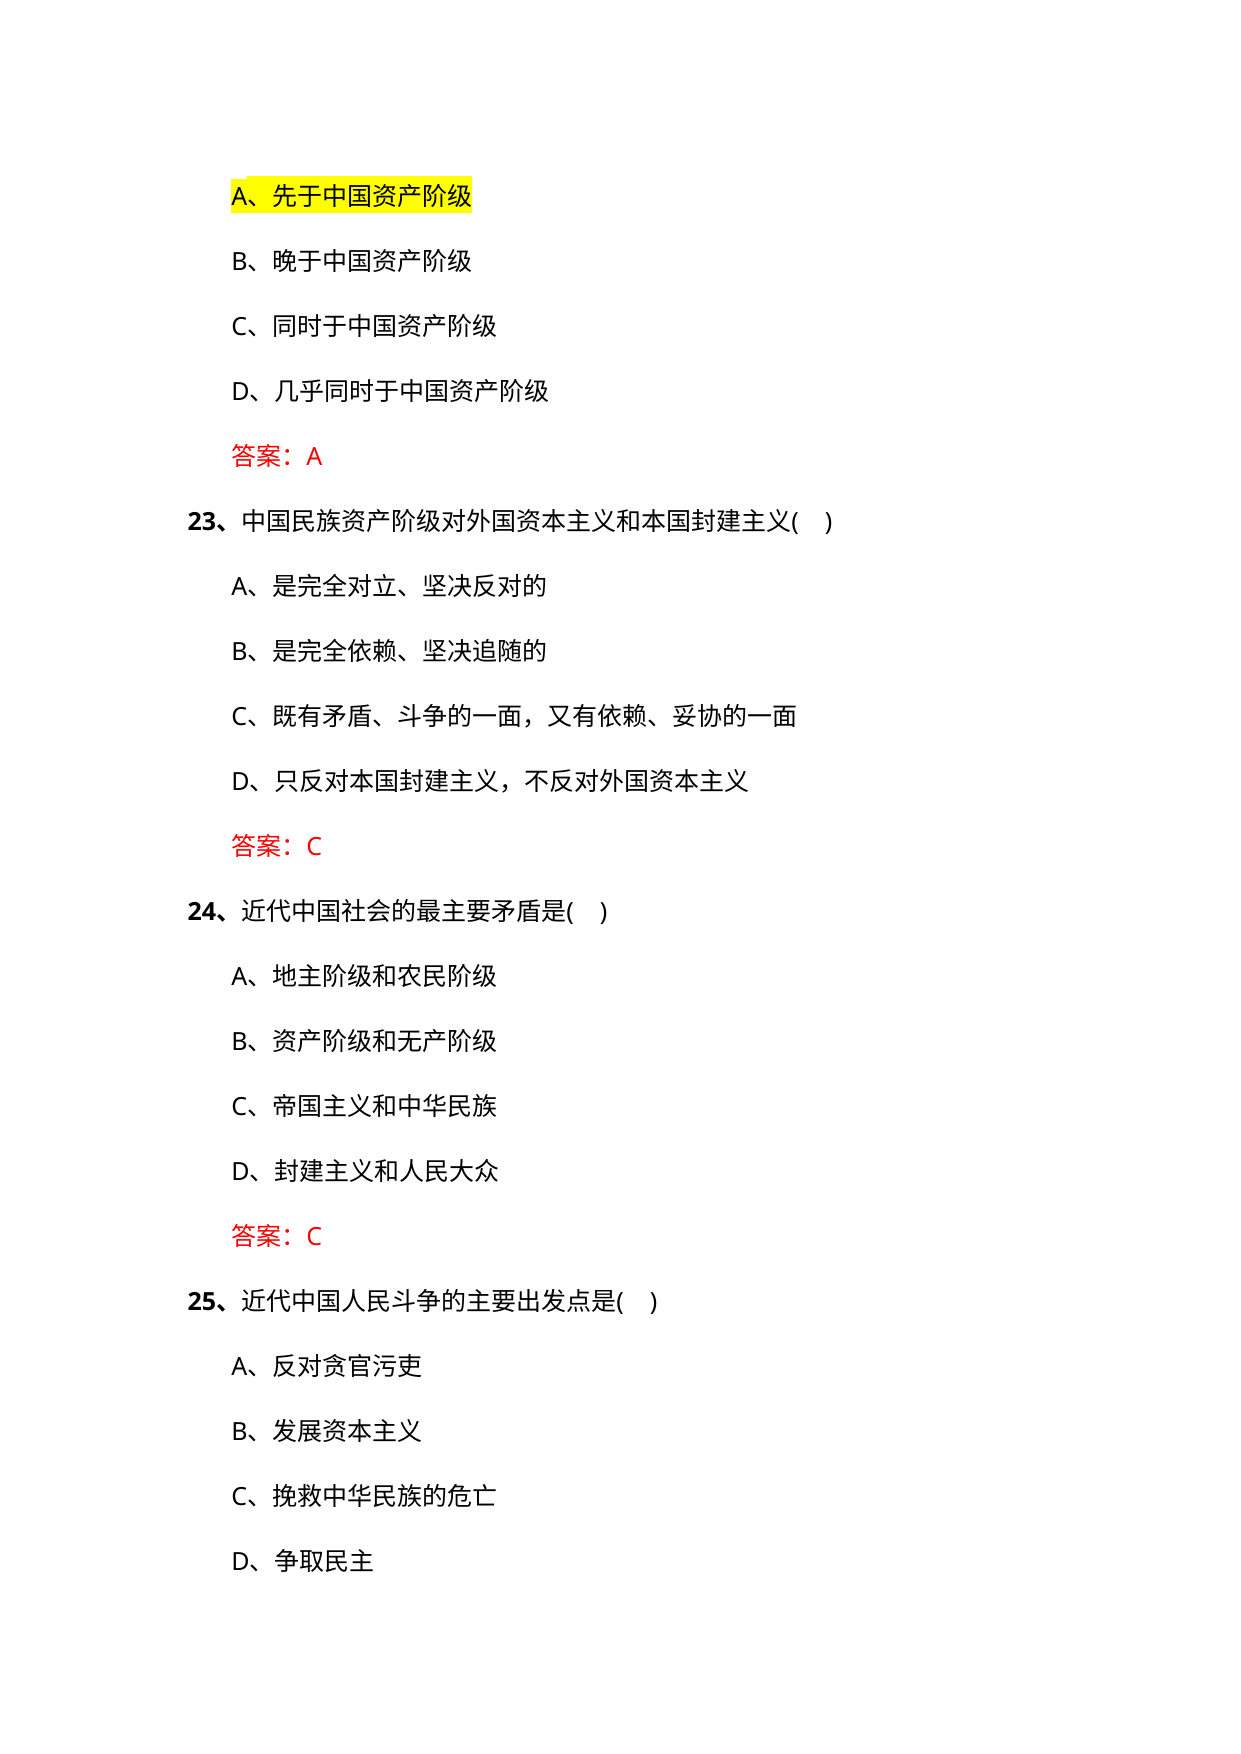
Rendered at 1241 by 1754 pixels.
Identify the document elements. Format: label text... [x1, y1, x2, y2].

text 25、近代中国人民斗争的主要出发点是( ) [187, 1267, 1053, 1332]
text C、同时于中国资产阶级 [187, 292, 1053, 357]
text A、是完全对立、坚决反对的 [187, 552, 1053, 617]
text A、反对贪官污吏 [187, 1332, 1053, 1397]
text 答案：C [187, 812, 1053, 877]
text B、是完全依赖、坚决追随的 [187, 617, 1053, 682]
text 答案：C [187, 1202, 1053, 1267]
text 答案：A [187, 422, 1053, 487]
text D、争取民主 [187, 1527, 1053, 1592]
text D、几乎同时于中国资产阶级 [187, 357, 1053, 422]
text C、挽救中华民族的危亡 [187, 1462, 1053, 1527]
text 24、近代中国社会的最主要矛盾是( ) [187, 877, 1053, 942]
text C、帝国主义和中华民族 [187, 1072, 1053, 1137]
text C、既有矛盾、斗争的一面，又有依赖、妥协的一面 [187, 682, 1053, 747]
text B、资产阶级和无产阶级 [187, 1007, 1053, 1072]
text D、封建主义和人民大众 [187, 1137, 1053, 1202]
text 23、中国民族资产阶级对外国资本主义和本国封建主义( ) [187, 487, 1053, 552]
text A、先于中国资产阶级 [187, 162, 1053, 227]
text D、只反对本国封建主义，不反对外国资本主义 [187, 747, 1053, 812]
text B、发展资本主义 [187, 1397, 1053, 1462]
text B、晚于中国资产阶级 [187, 227, 1053, 292]
text A、地主阶级和农民阶级 [187, 942, 1053, 1007]
